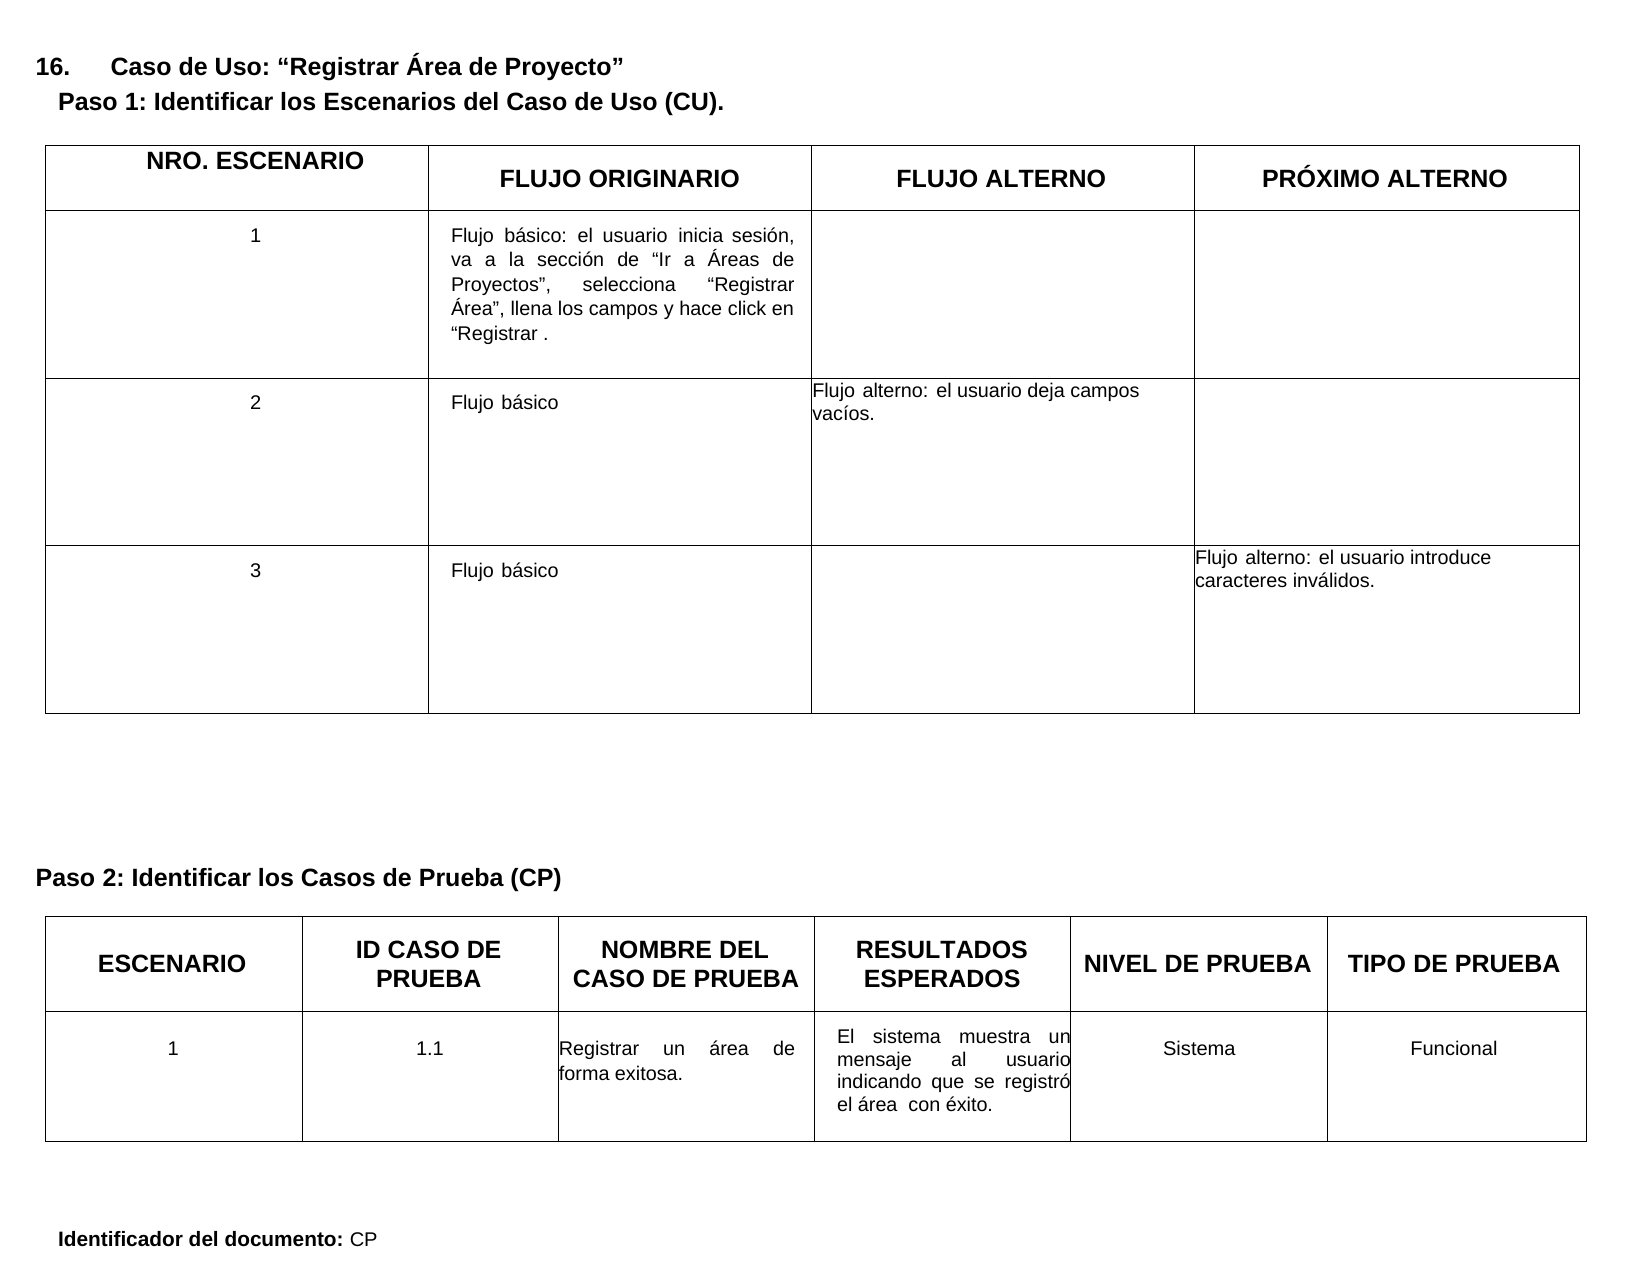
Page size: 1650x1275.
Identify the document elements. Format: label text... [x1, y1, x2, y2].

table_cell 1 [46, 211, 428, 378]
table_cell Registrar un área de forma exitosa. [559, 1012, 814, 1141]
table_header NRO. ESCENARIO [46, 146, 428, 210]
subtitle Caso de Uso: “Registrar Área de Proyecto” [35, 52, 1598, 81]
table_header NOMBRE DEL CASO DE PRUEBA [559, 917, 814, 1011]
table_header ESCENARIO [46, 917, 302, 1011]
table_header FLUJO ALTERNO [812, 146, 1194, 210]
table_header ID CASO DE PRUEBA [303, 917, 558, 1011]
text Paso 1: Identificar los Escenarios del Caso de Uso (CU). [58, 87, 1598, 116]
table_header TIPO DE PRUEBA [1328, 917, 1586, 1011]
table_cell 1.1 [303, 1012, 558, 1141]
table_cell 3 [46, 546, 428, 712]
table_cell Funcional [1328, 1012, 1586, 1141]
table_cell Sistema [1071, 1012, 1327, 1141]
table_cell [812, 211, 1194, 378]
table_cell [1195, 379, 1579, 545]
table_header RESULTADOS ESPERADOS [815, 917, 1070, 1011]
table_cell 2 [46, 379, 428, 545]
table_cell Flujo alterno: el usuario introduce caracteres inválidos. [1195, 546, 1579, 712]
table_cell [1195, 211, 1579, 378]
table_cell Flujo básico [429, 379, 811, 545]
table_cell Flujo alterno: el usuario deja campos vacíos. [812, 379, 1194, 545]
table_header NIVEL DE PRUEBA [1071, 917, 1327, 1011]
table_header PRÓXIMO ALTERNO [1195, 146, 1579, 210]
table_header FLUJO ORIGINARIO [429, 146, 811, 210]
text Paso 2: Identificar los Casos de Prueba (CP) [35, 863, 1598, 892]
table_cell 1 [46, 1012, 302, 1141]
table_cell Flujo básico [429, 546, 811, 712]
table_cell El sistema muestra un mensaje al usuario indicando que se registró el área con éxito. [815, 1012, 1070, 1141]
table_cell Flujo básico: el usuario inicia sesión, va a la sección de “Ir a Áreas de Proyectos”, selecciona “Registrar Área”, llena los campos y hace click en “Registrar . [429, 211, 811, 378]
table_cell [812, 546, 1194, 712]
